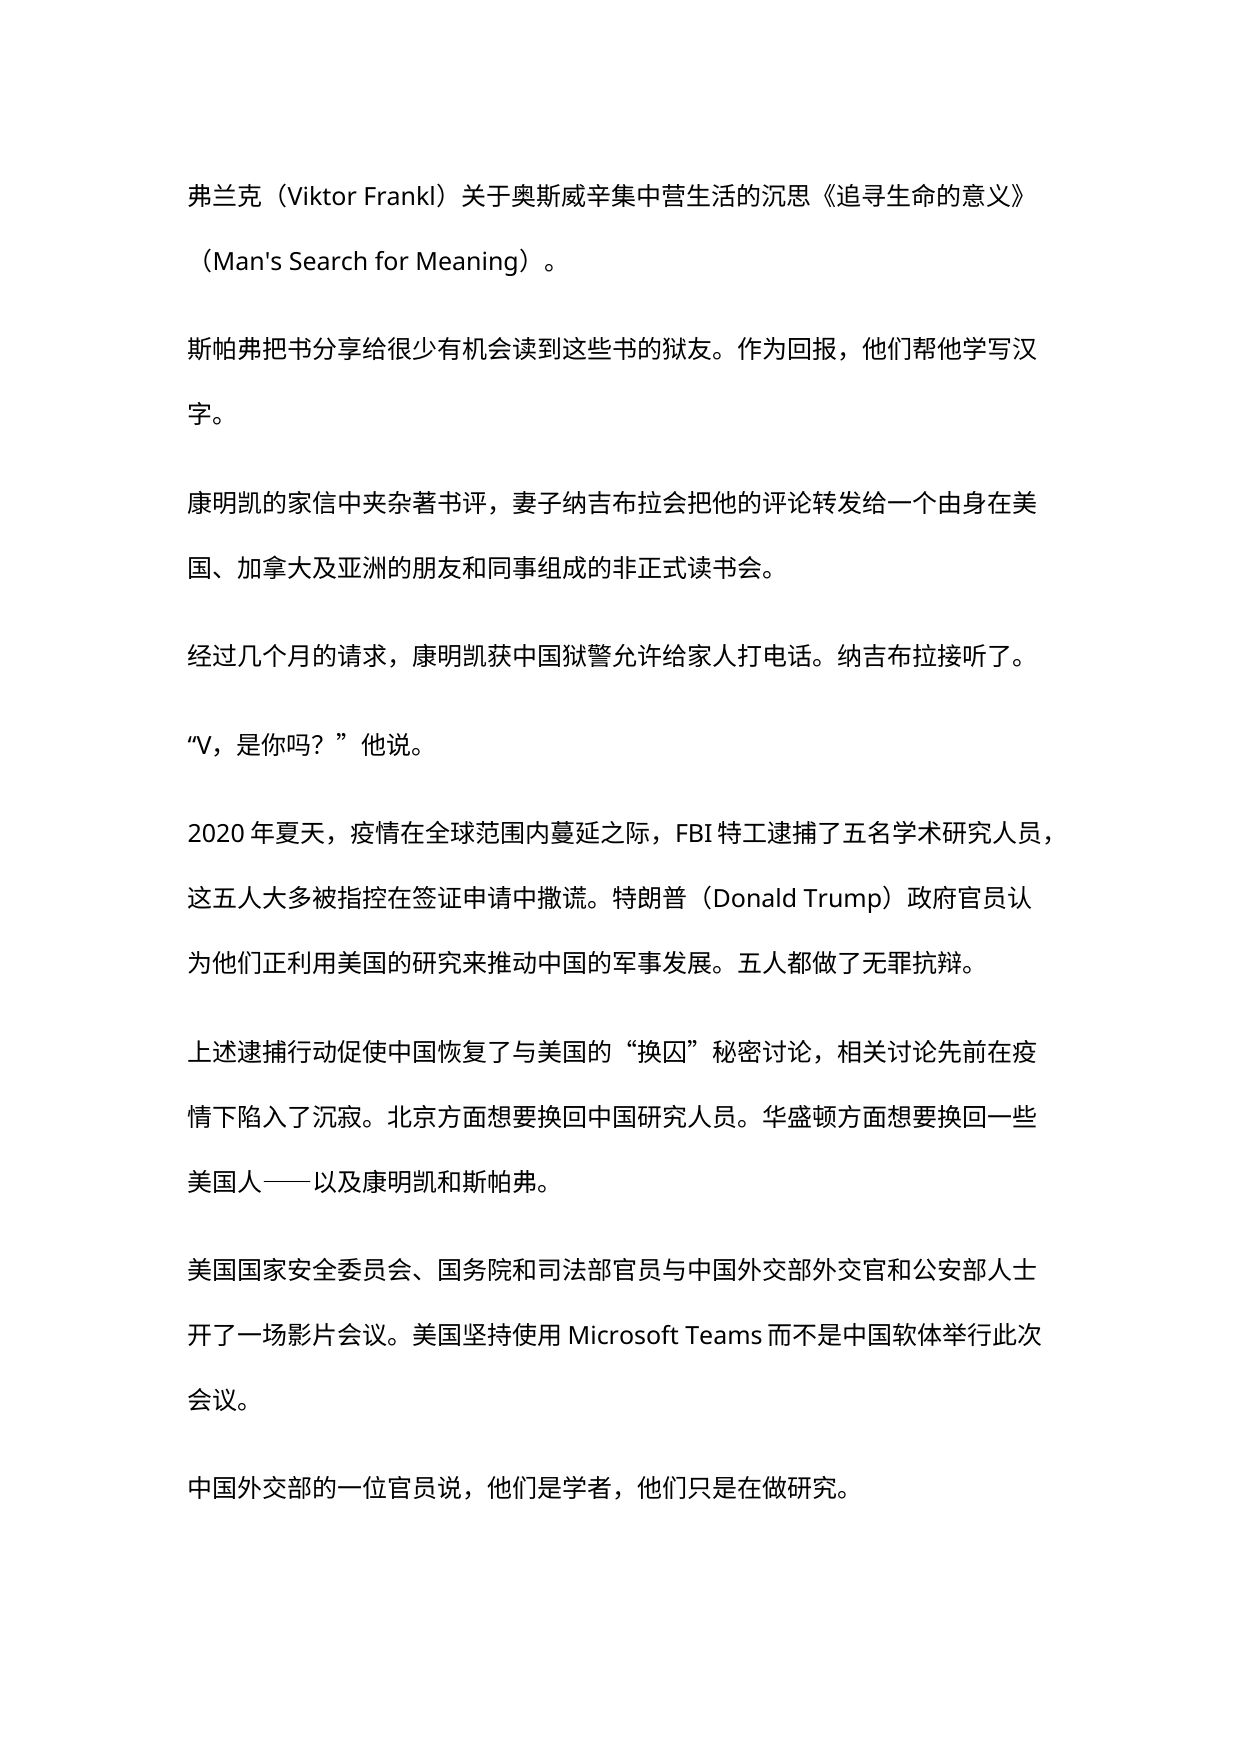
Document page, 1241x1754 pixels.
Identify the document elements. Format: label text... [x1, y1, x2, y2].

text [187, 162, 1053, 292]
text 经过几个月的请求，康明凯获中国狱警允许给家人打电话。纳吉布拉接听了。 [187, 622, 1053, 687]
text 康明凯的家信中夹杂著书评，妻子纳吉布拉会把他的评论转发给一个由身在美国、加拿大及亚洲的朋友和同事组成的非正式读书会。 [187, 469, 1053, 599]
text 2020年夏天，疫情在全球范围内蔓延之际，FBI特工逮捕了五名学术研究人员，这五人大多被指控在签证申请中撒谎。特朗普（Donald Trump）政府官员认为他们正利用美国的研究来推动中国的军事发展。五人都做了无罪抗辩。 [187, 799, 1053, 994]
text “V，是你吗？”他说。 [187, 711, 1053, 776]
text 中国外交部的一位官员说，他们是学者，他们只是在做研究。 [187, 1454, 1053, 1519]
text 斯帕弗把书分享给很少有机会读到这些书的狱友。作为回报，他们帮他学写汉字。 [187, 315, 1053, 445]
text 上述逮捕行动促使中国恢复了与美国的“换囚”秘密讨论，相关讨论先前在疫情下陷入了沉寂。北京方面想要换回中国研究人员。华盛顿方面想要换回一些美国人——以及康明凯和斯帕弗。 [187, 1018, 1053, 1213]
text 美国国家安全委员会、国务院和司法部官员与中国外交部外交官和公安部人士开了一场影片会议。美国坚持使用Microsoft Teams而不是中国软体举行此次会议。 [187, 1236, 1053, 1431]
